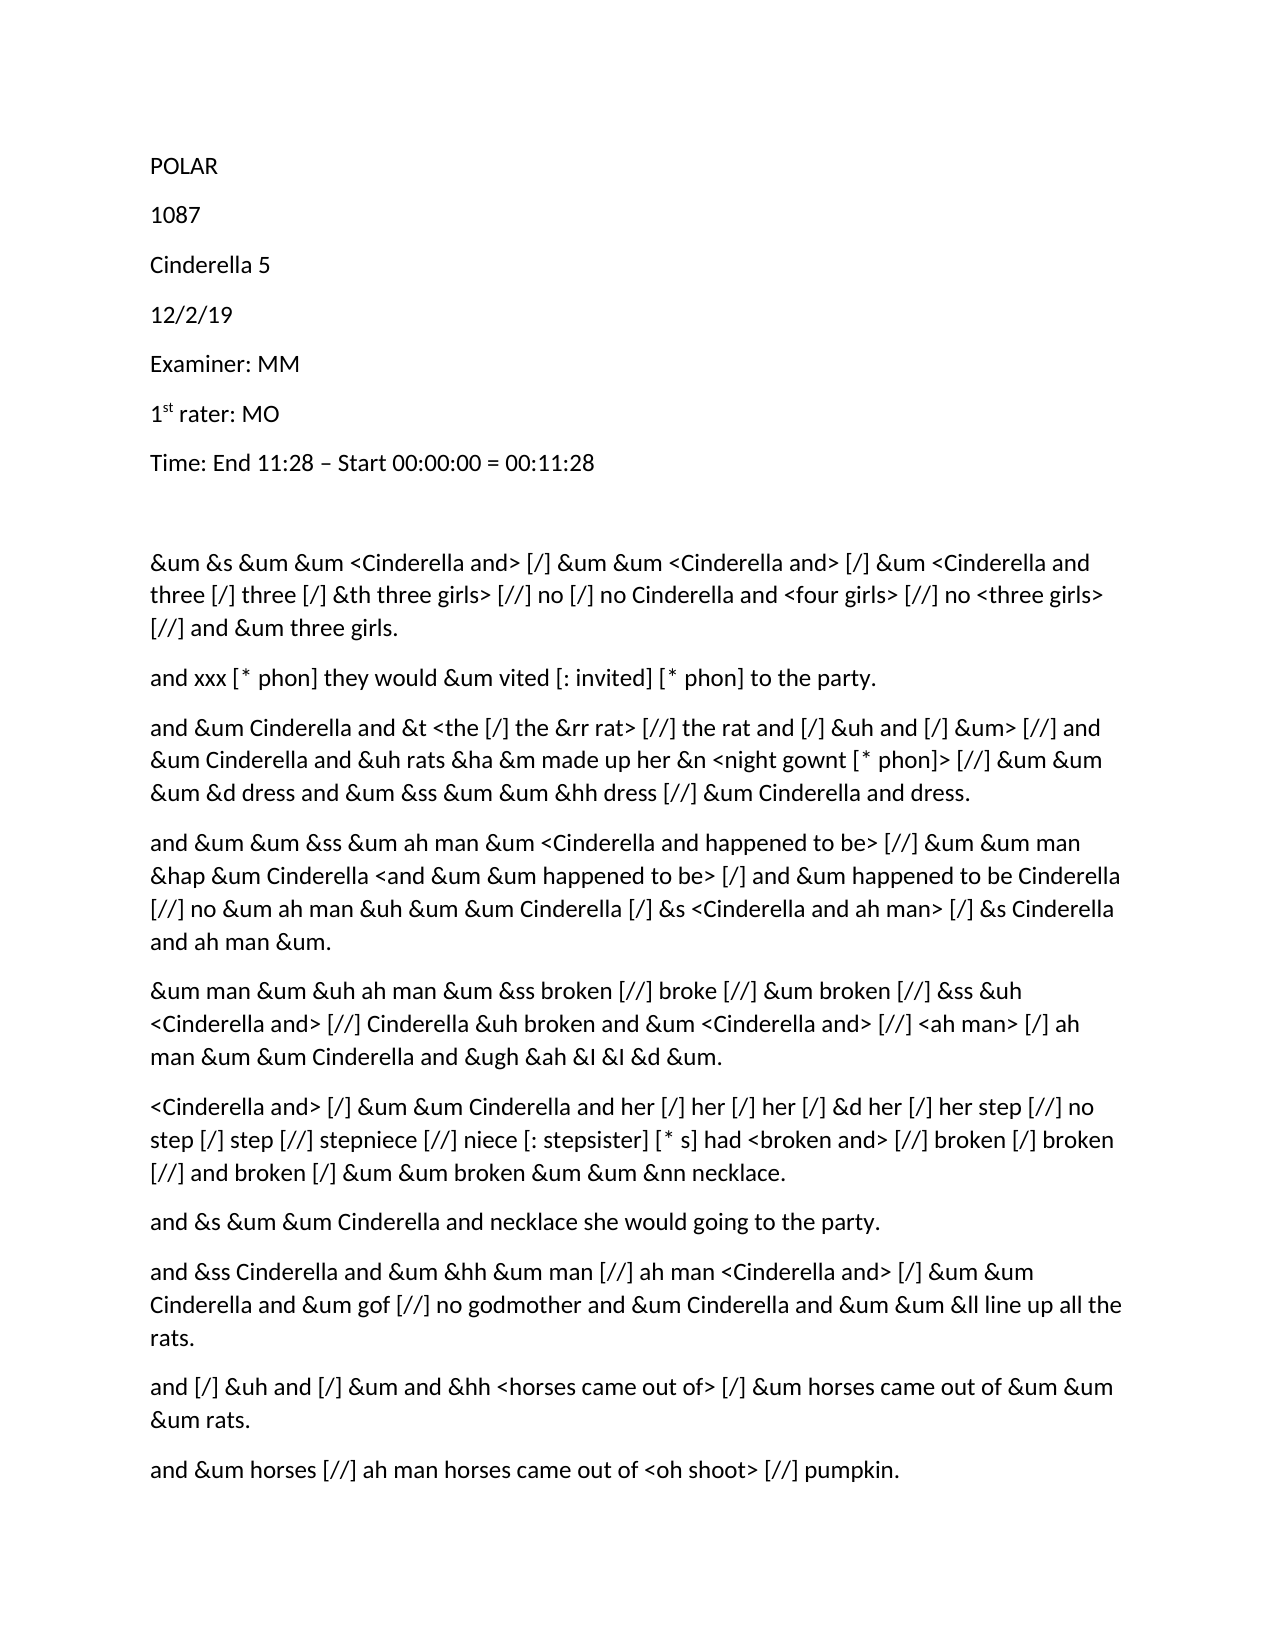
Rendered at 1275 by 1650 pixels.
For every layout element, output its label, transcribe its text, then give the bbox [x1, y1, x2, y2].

text Cinderella 5 [150, 249, 1125, 280]
text &um &s &um &um <Cinderella and> [/] &um &um <Cinderella and> [/] &um <Cinderella and three [/] three [/] &th three girls> [//] no [/] no Cinderella and <four girls> [//] no <three girls> [//] and &um three girls. [150, 547, 1125, 643]
text 1st rater: MO [150, 398, 1125, 428]
text Time: End 11:28 – Start 00:00:00 = 00:11:28 [150, 447, 1125, 478]
text and &s &um &um Cinderella and necklace she would going to the party. [150, 1206, 1125, 1237]
text and &um Cinderella and &t <the [/] the &rr rat> [//] the rat and [/] &uh and [/] &um> [//] and &um Cinderella and &uh rats &ha &m made up her &n <night gownt [* phon]> [//] &um &um &um &d dress and &um &ss &um &um &hh dress [//] &um Cinderella and dress. [150, 712, 1125, 808]
text and [/] &uh and [/] &um and &hh <horses came out of> [/] &um horses came out of &um &um &um rats. [150, 1371, 1125, 1435]
text 12/2/19 [150, 299, 1125, 329]
text Examiner: MM [150, 348, 1125, 379]
text POLAR [150, 150, 1125, 181]
text <Cinderella and> [/] &um &um Cinderella and her [/] her [/] her [/] &d her [/] her step [//] no step [/] step [//] stepniece [//] niece [: stepsister] [* s] had <broken and> [//] broken [/] broken [//] and broken [/] &um &um broken &um &um &nn necklace. [150, 1091, 1125, 1187]
text &um man &um &uh ah man &um &ss broken [//] broke [//] &um broken [//] &ss &uh <Cinderella and> [//] Cinderella &uh broken and &um <Cinderella and> [//] <ah man> [/] ah man &um &um Cinderella and &ugh &ah &I &I &d &um. [150, 975, 1125, 1072]
text 1087 [150, 199, 1125, 230]
text and &um horses [//] ah man horses came out of <oh shoot> [//] pumpkin. [150, 1454, 1125, 1484]
text and xxx [* phon] they would &um vited [: invited] [* phon] to the party. [150, 662, 1125, 693]
text and &um &um &ss &um ah man &um <Cinderella and happened to be> [//] &um &um man &hap &um Cinderella <and &um &um happened to be> [/] and &um happened to be Cinderella [//] no &um ah man &uh &um &um Cinderella [/] &s <Cinderella and ah man> [/] &s Cinderella and ah man &um. [150, 827, 1125, 956]
text and &ss Cinderella and &um &hh &um man [//] ah man <Cinderella and> [/] &um &um Cinderella and &um gof [//] no godmother and &um Cinderella and &um &um &ll line up all the rats. [150, 1256, 1125, 1352]
